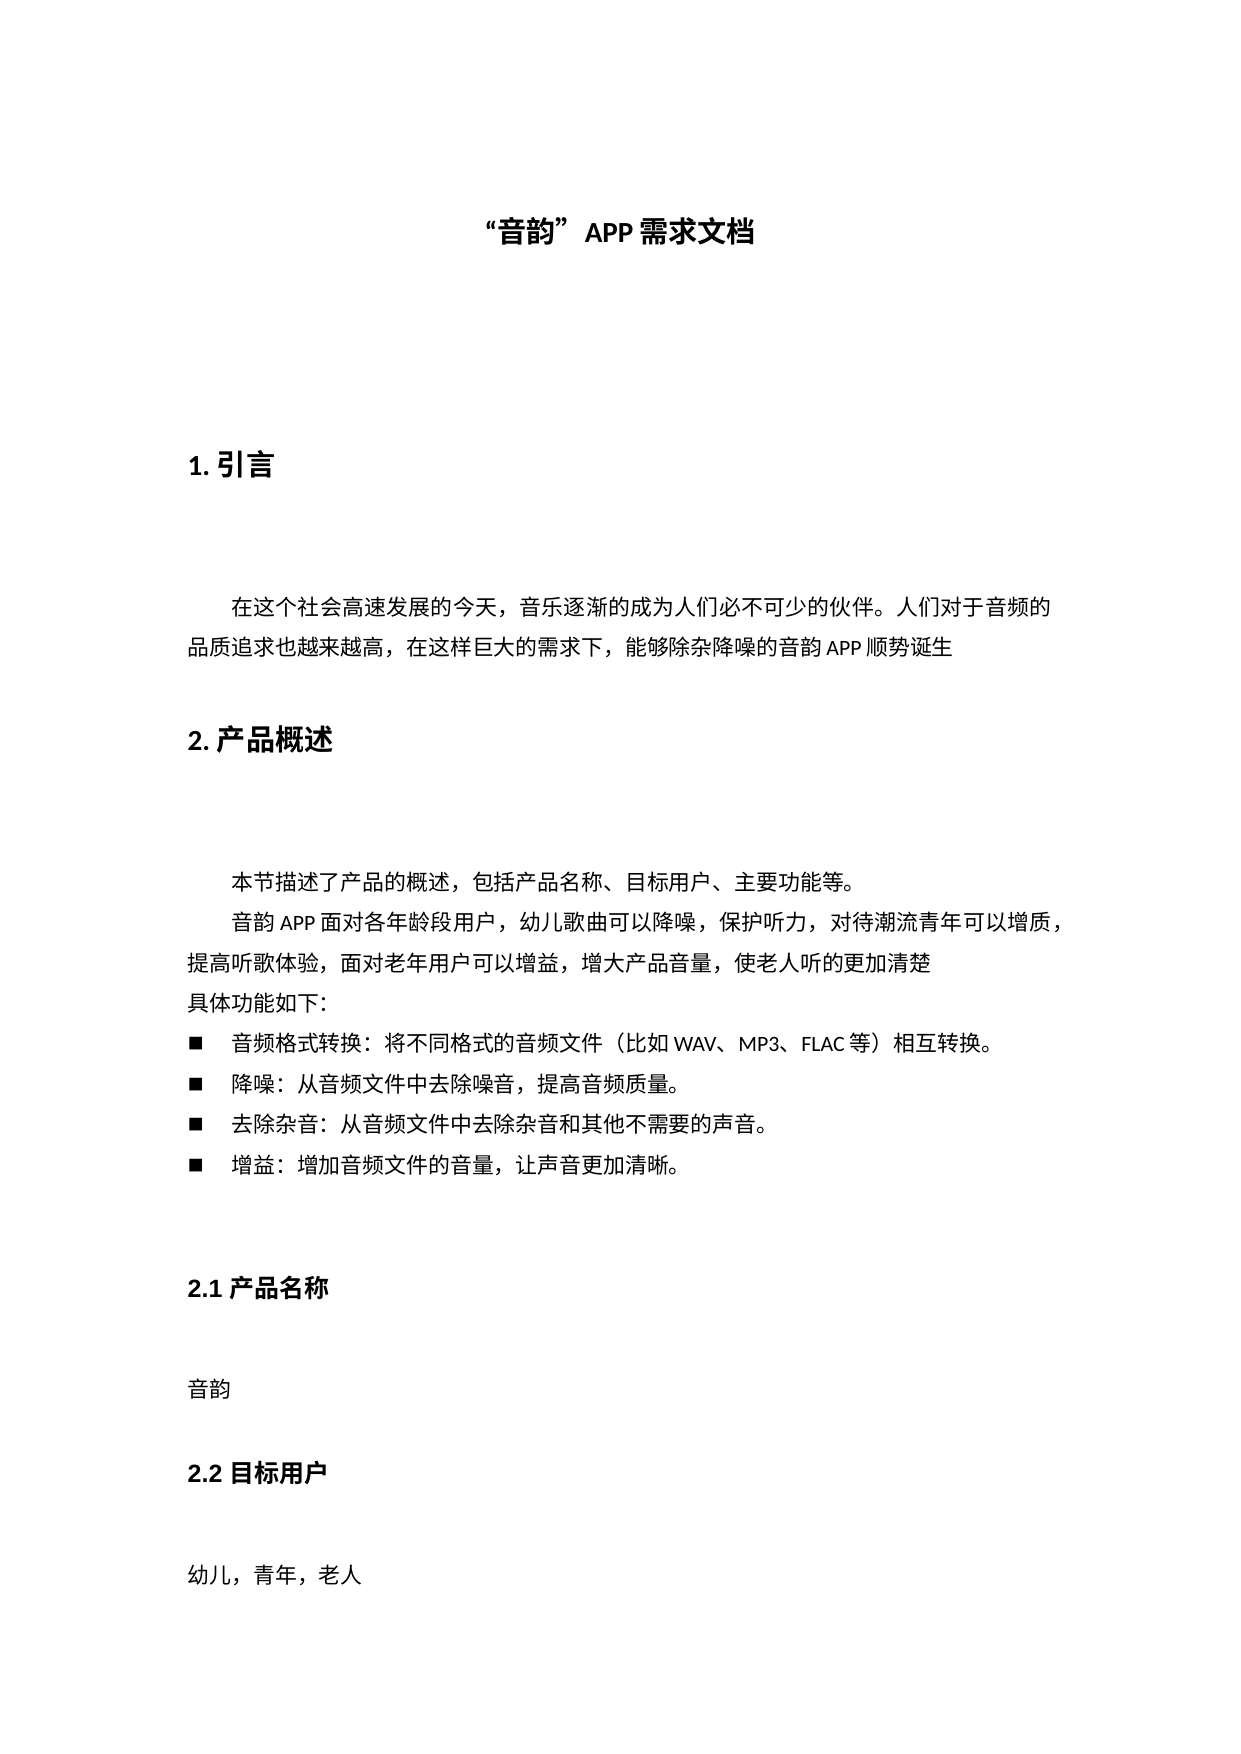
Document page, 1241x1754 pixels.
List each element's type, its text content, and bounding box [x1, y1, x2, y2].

list 降噪：从音频文件中去除噪音，提高音频质量。 [187, 1066, 1053, 1099]
text 音韵APP面对各年龄段用户，幼儿歌曲可以降噪，保护听力，对待潮流青年可以增质，提高听歌体验，面对老年用户可以增益，增大产品音量，使老人听的更加清楚 [187, 904, 1053, 978]
text 本节描述了产品的概述，包括产品名称、目标用户、主要功能等。 [187, 864, 1053, 897]
subtitle “音韵”APP需求文档 [187, 197, 1053, 262]
subtitle 1. 引言 [187, 431, 1053, 496]
text 在这个社会高速发展的今天，音乐逐渐的成为人们必不可少的伙伴。人们对于音频的品质追求也越来越高，在这样巨大的需求下，能够除杂降噪的音韵APP顺势诞生 [187, 589, 1053, 662]
text 音韵 [187, 1372, 1053, 1404]
subtitle 2.1 产品名称 [187, 1254, 1053, 1319]
list 增益：增加音频文件的音量，让声音更加清晰。 [187, 1147, 1053, 1180]
text 具体功能如下： [187, 986, 1053, 1018]
subtitle 2.2 目标用户 [187, 1439, 1053, 1504]
list 音频格式转换：将不同格式的音频文件（比如 WAV、MP3、FLAC 等）相互转换。 [187, 1026, 1053, 1058]
list 去除杂音：从音频文件中去除杂音和其他不需要的声音。 [187, 1107, 1053, 1139]
subtitle 2. 产品概述 [187, 706, 1053, 771]
text 幼儿，青年，老人 [187, 1558, 1053, 1590]
